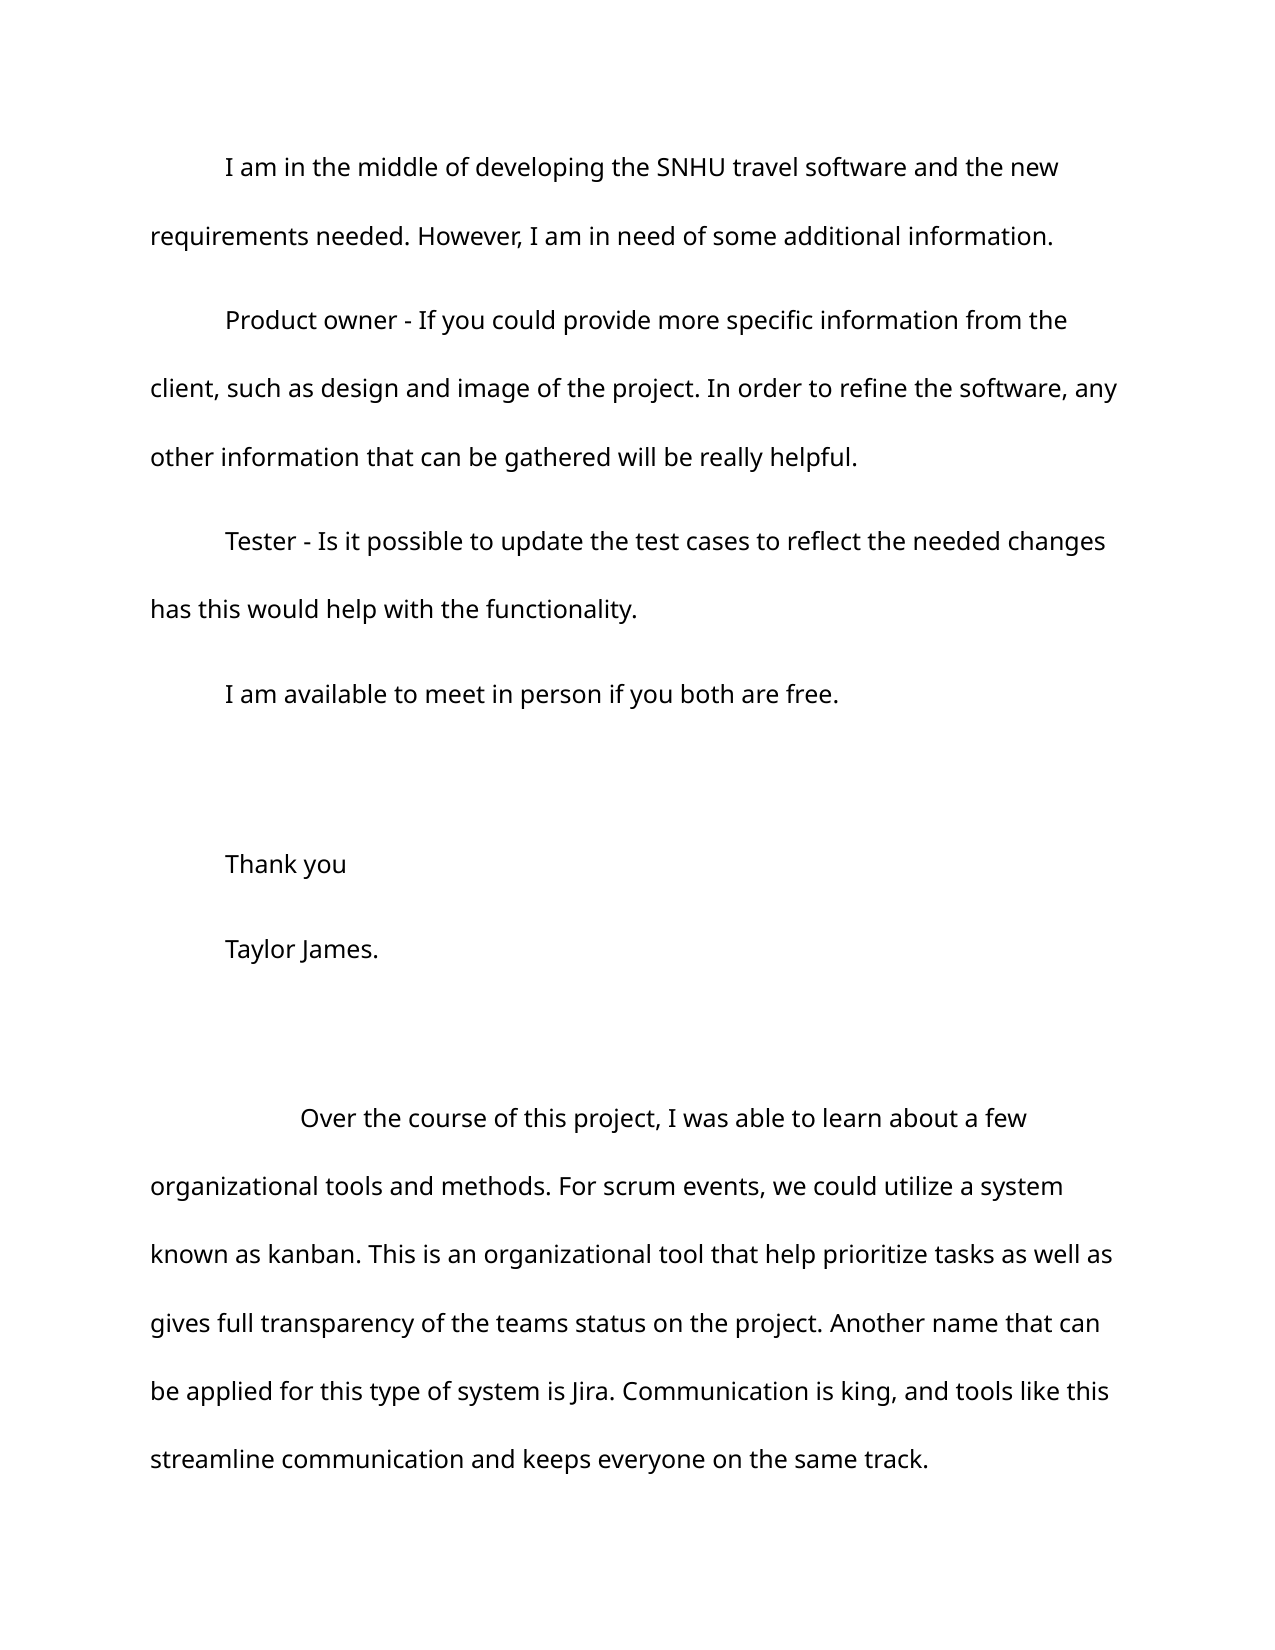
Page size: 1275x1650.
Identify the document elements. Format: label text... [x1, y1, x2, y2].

text Thank you [150, 846, 1125, 881]
text Over the course of this project, I was able to learn about a few organizational tools and methods. For scrum events, we could utilize a system known as kanban. This is an organizational tool that help prioritize tasks as well as gives full transparency of the teams status on the project. Another name that can be applied for this type of system is Jira. Communication is king, and tools like this streamline communication and keeps everyone on the same track. [150, 1101, 1125, 1476]
text I am available to meet in person if you both are free. [150, 677, 1125, 711]
text Tester - Is it possible to update the test cases to reflect the needed changes has this would help with the functionality. [150, 524, 1125, 626]
text I am in the middle of developing the SNHU travel software and the new requirements needed. However, I am in need of some additional information. [150, 150, 1125, 252]
text Taylor James. [150, 931, 1125, 965]
text Product owner - If you could provide more specific information from the client, such as design and image of the project. In order to refine the software, any other information that can be gathered will be really helpful. [150, 303, 1125, 473]
